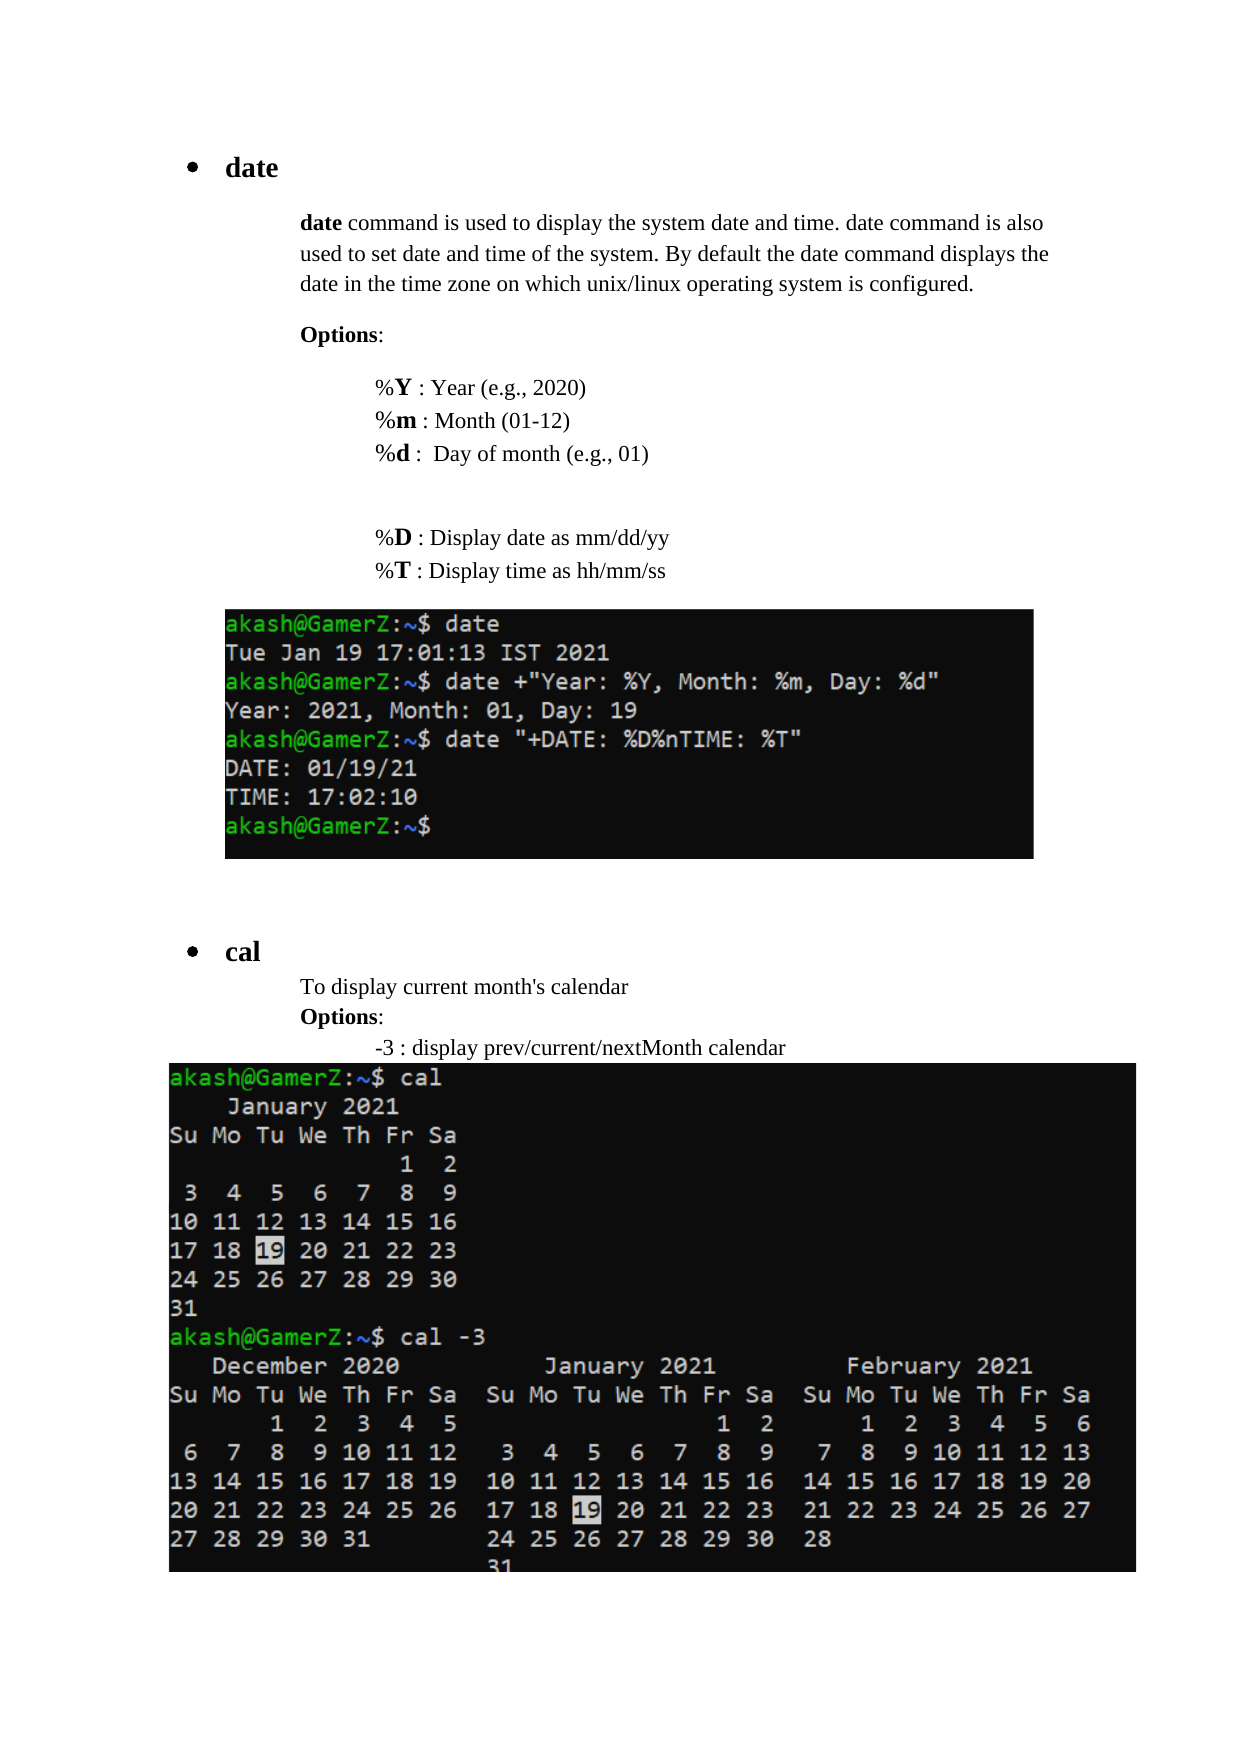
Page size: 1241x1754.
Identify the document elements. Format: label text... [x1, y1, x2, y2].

list cal [187, 934, 1090, 968]
list To display current month's calendar [300, 973, 1090, 999]
text %D : Display date as mm/dd/yy %T : Display time as hh/mm/ss [375, 522, 1090, 583]
list -3 : display prev/current/nextMonth calendar [300, 1034, 1090, 1060]
list date [187, 150, 1090, 184]
list Options: [300, 1003, 1090, 1030]
picture [225, 608, 1034, 859]
text %Y : Year (e.g., 2020) %m : Month (01-12) %d : Day of month (e.g., 01) [300, 372, 1090, 497]
text date command is used to display the system date and time. date command is also used to set date and time of the system. By default the date command displays the date in the time zone on which unix/linux operating system is configured. [300, 209, 1090, 296]
text Options: [300, 321, 1090, 347]
picture [168, 1063, 1137, 1572]
